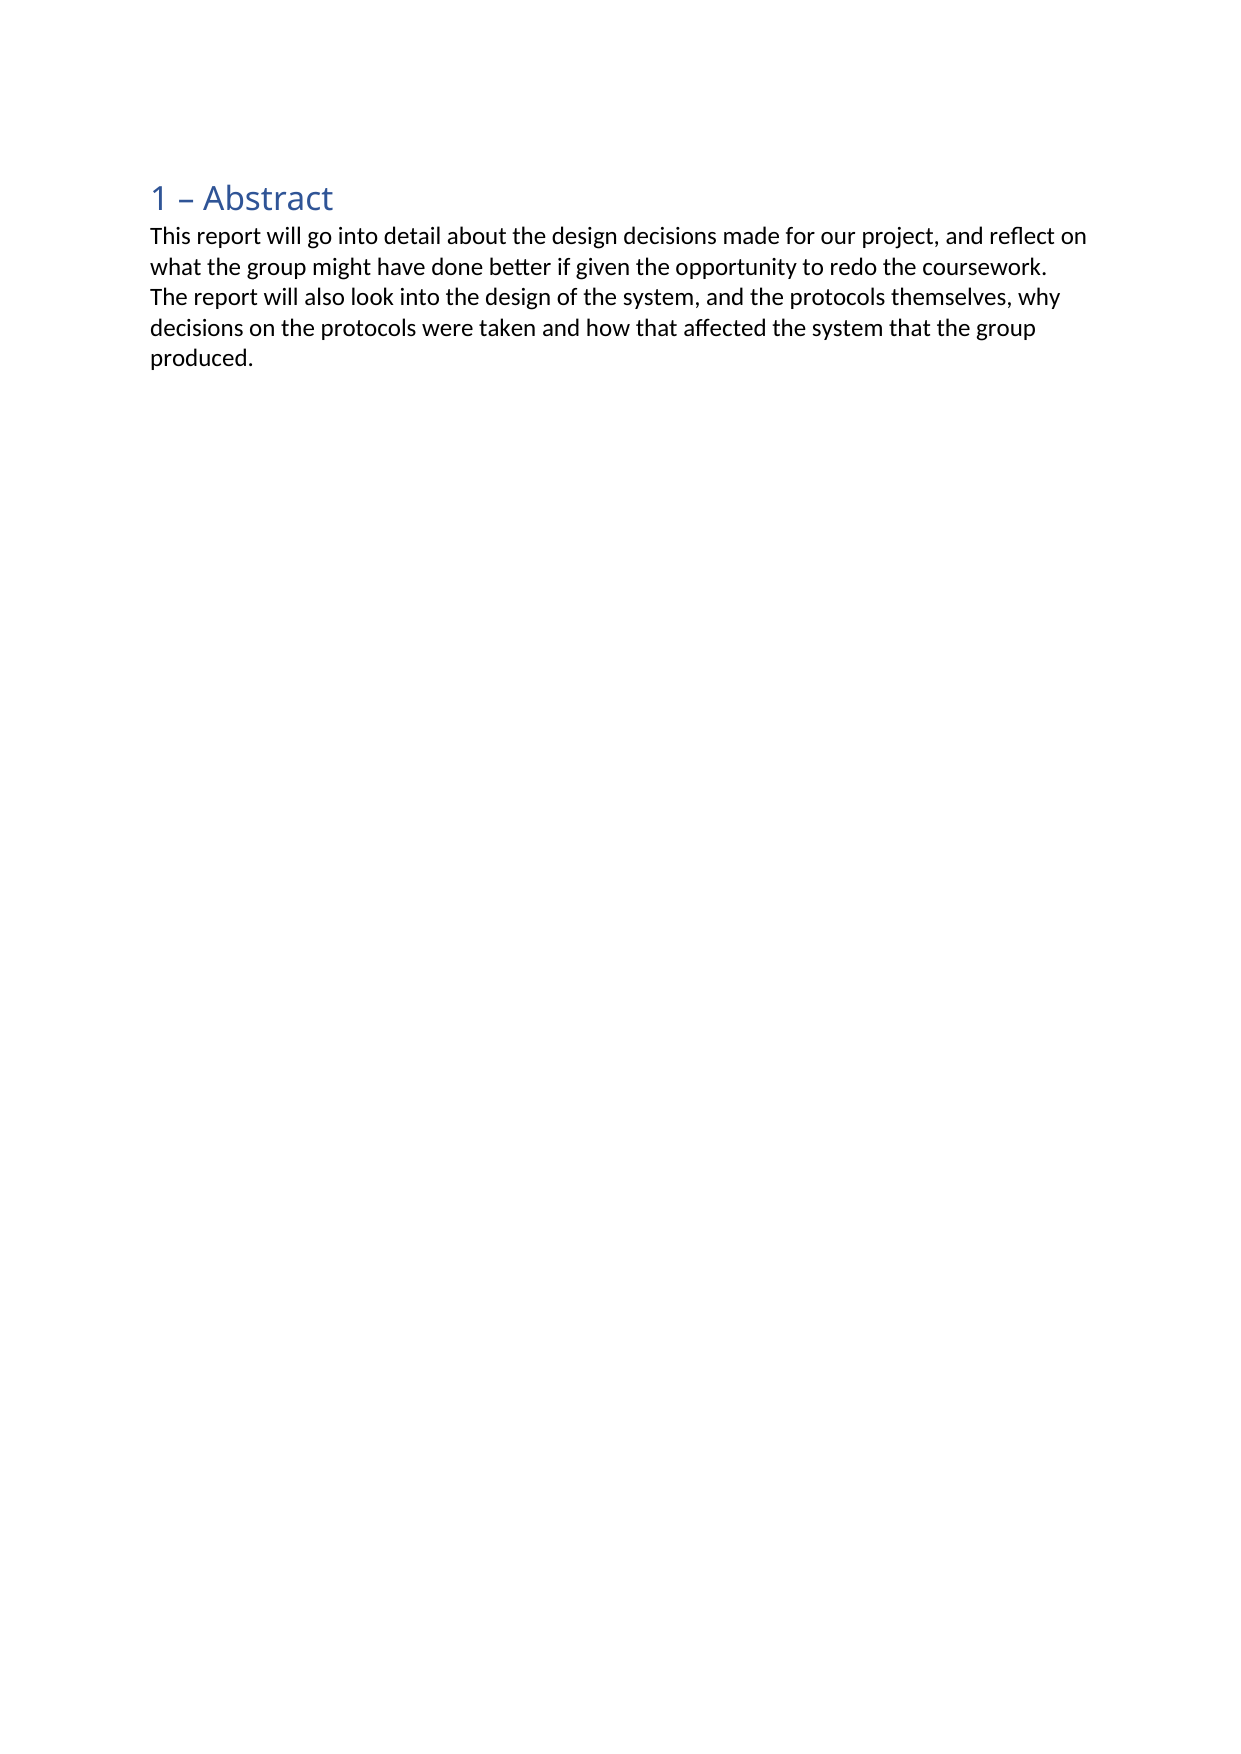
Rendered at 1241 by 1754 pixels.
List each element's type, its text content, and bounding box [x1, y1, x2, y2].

subtitle 1 – Abstract [150, 175, 1090, 220]
text This report will go into detail about the design decisions made for our project, and reflect on what the group might have done better if given the opportunity to redo the coursework. The report will also look into the design of the system, and the protocols themselves, why decisions on the protocols were taken and how that affected the system that the group produced. [150, 220, 1090, 373]
